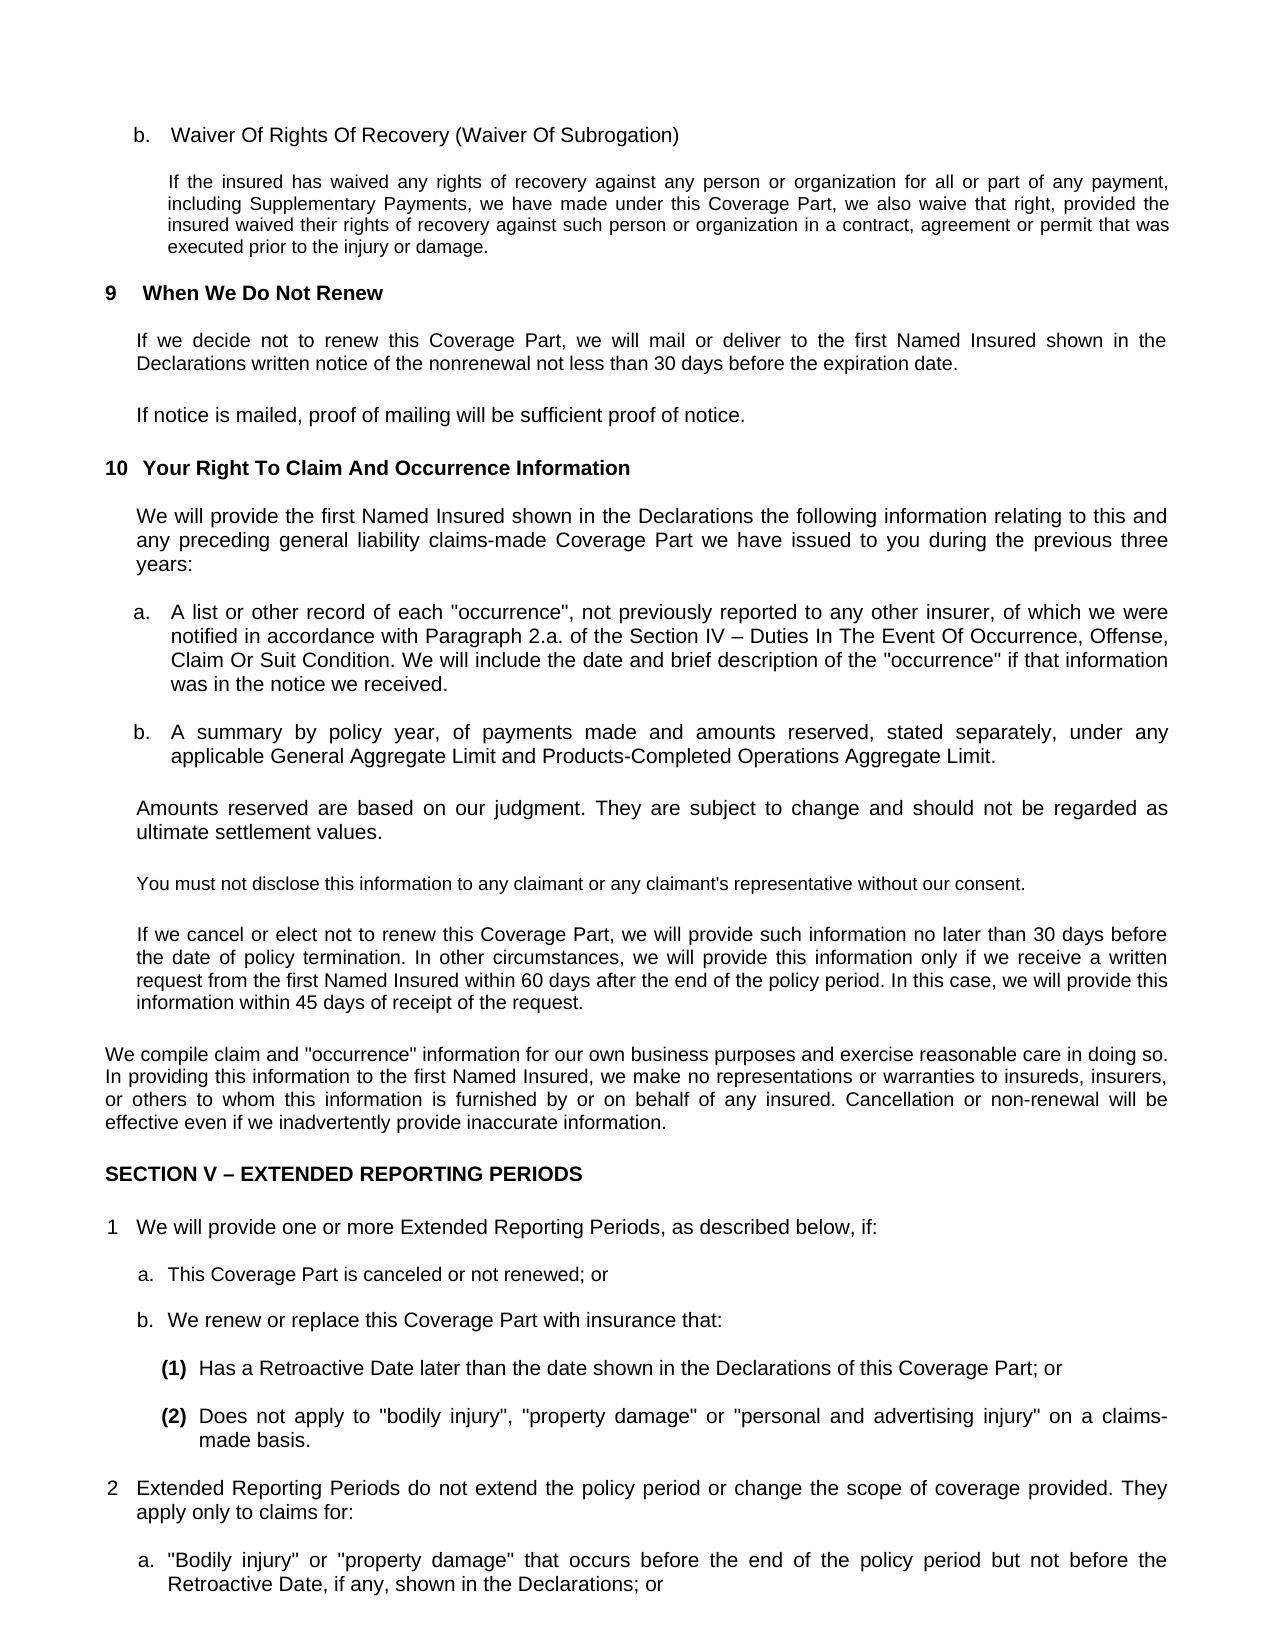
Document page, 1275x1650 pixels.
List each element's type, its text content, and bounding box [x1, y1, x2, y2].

list A list or other record of each "occurrence", not previously reported to any other insurer, of which we were notified in accordance with Paragraph 2.a. of the Section IV – Duties In The Event Of Occurrence, Offense, Claim Or Suit Condition. We will include the date and brief description of the "occurrence" if that information was in the notice we received. [133, 600, 1170, 696]
list Waiver Of Rights Of Recovery (Waiver Of Subrogation) [133, 123, 1097, 147]
list Your Right To Claim And Occurrence Information [105, 456, 1170, 480]
text SECTION V – EXTENDED REPORTING PERIODS [105, 1162, 1170, 1186]
text We will provide the first Named Insured shown in the Declarations the following information relating to this and any preceding general liability claims-made Coverage Part we have issued to you during the previous three years: [136, 504, 1170, 576]
list A summary by policy year, of payments made and amounts reserved, stated separately, under any applicable General Aggregate Limit and Products-Completed Operations Aggregate Limit. [133, 719, 1170, 767]
list When We Do Not Renew [105, 281, 1170, 305]
list "Bodily injury" or "property damage" that occurs before the end of the policy period but not before the Retroactive Date, if any, shown in the Declarations; or [138, 1548, 1170, 1596]
text If we decide not to renew this Coverage Part, we will mail or deliver to the first Named Insured shown in the Declarations written notice of the nonrenewal not less than 30 days before the expiration date. [136, 329, 1168, 374]
list We will provide one or more Extended Reporting Periods, as described below, if: [107, 1215, 1170, 1239]
list Does not apply to "bodily injury", "property damage" or "personal and advertising injury" on a claims-made basis. [161, 1404, 1170, 1452]
text If we cancel or elect not to renew this Coverage Part, we will provide such information no later than 30 days before the date of policy termination. In other circumstances, we will provide this information only if we receive a written request from the first Named Insured within 60 days after the end of the policy period. In this case, we will provide this information within 45 days of receipt of the request. [136, 923, 1170, 1014]
text Amounts reserved are based on our judgment. They are subject to change and should not be regarded as ultimate settlement values. [136, 796, 1170, 844]
list We renew or replace this Coverage Part with insurance that: [137, 1308, 1170, 1332]
list Extended Reporting Periods do not extend the policy period or change the scope of coverage provided. They apply only to claims for: [107, 1476, 1170, 1524]
text We compile claim and "occurrence" information for our own business purposes and exercise reasonable care in doing so. In providing this information to the first Named Insured, we make no representations or warranties to insureds, insurers, or others to whom this information is furnished by or on behalf of any insured. Cancellation or non-renewal will be effective even if we inadvertently provide inaccurate information. [105, 1043, 1170, 1133]
text If the insured has waived any rights of recovery against any person or organization for all or part of any payment, including Supplementary Payments, we have made under this Coverage Part, we also waive that right, provided the insured waived their rights of recovery against such person or organization in a contract, agreement or permit that was executed prior to the injury or damage. [167, 171, 1170, 257]
text If notice is mailed, proof of mailing will be sufficient proof of notice. [136, 403, 1168, 427]
text You must not disclose this information to any claimant or any claimant's representative without our consent. [136, 873, 1170, 894]
list Has a Retroactive Date later than the date shown in the Declarations of this Coverage Part; or [161, 1356, 1170, 1380]
list This Coverage Part is canceled or not renewed; or [138, 1263, 1170, 1286]
